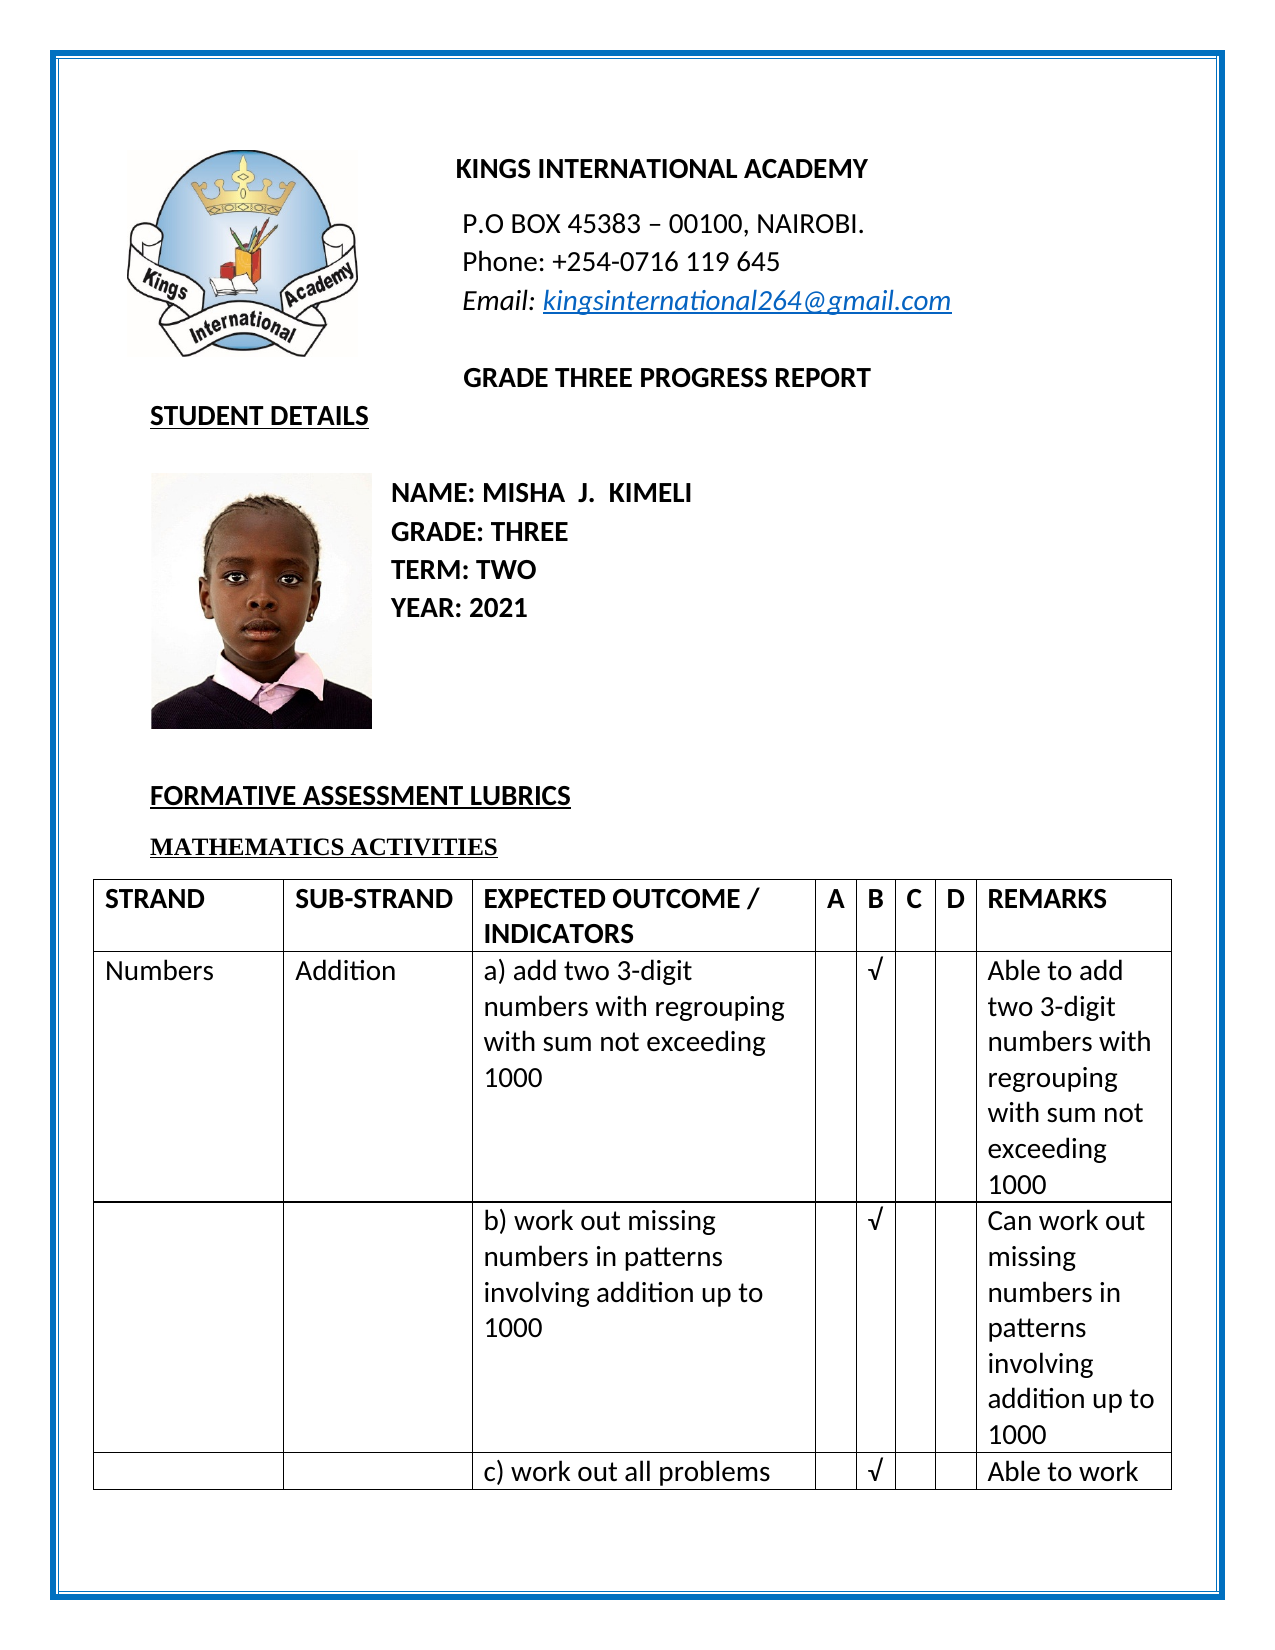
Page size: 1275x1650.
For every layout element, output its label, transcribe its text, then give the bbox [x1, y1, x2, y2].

table_cell Addition [284, 952, 472, 1201]
text MATHEMATICS ACTIVITIES [150, 832, 1125, 860]
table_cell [473, 1453, 815, 1488]
table_header STRAND [94, 880, 283, 951]
table_cell [284, 1453, 472, 1488]
table_header A [816, 880, 856, 951]
table_cell [896, 1203, 935, 1452]
table_cell [816, 1453, 856, 1488]
table_cell [936, 1203, 976, 1452]
table_cell a) add two 3-digit numbers with regrouping with sum not exceeding 1000 [473, 952, 815, 1201]
table_header REMARKS [977, 880, 1171, 951]
table_cell Numbers [94, 952, 283, 1201]
table_cell √ [857, 1453, 895, 1488]
picture [127, 150, 358, 357]
text Email: kingsinternational264@gmail.com [358, 282, 1125, 318]
text TERM: TWO [372, 551, 1125, 587]
table_cell [94, 1203, 283, 1452]
table_header C [896, 880, 935, 951]
text KINGS INTERNATIONAL ACADEMY [358, 150, 1125, 186]
text FORMATIVE ASSESSMENT LUBRICS [150, 777, 1125, 812]
table_header D [936, 880, 976, 951]
table_cell [896, 1453, 935, 1488]
text STUDENT DETAILS [150, 397, 1125, 433]
text P.O BOX 45383 – 00100, NAIROBI. [358, 205, 1125, 241]
table_cell √ [857, 1203, 895, 1452]
table_header B [857, 880, 895, 951]
table_cell [936, 1453, 976, 1488]
table_cell [936, 952, 976, 1201]
table_cell [94, 1453, 283, 1488]
table_header SUB-STRAND [284, 880, 472, 951]
table_cell [284, 1203, 472, 1452]
table_cell [816, 1203, 856, 1452]
text GRADE: THREE [372, 513, 1125, 548]
table_cell [816, 952, 856, 1201]
table_cell b) work out missing numbers in patterns involving addition up to 1000 [473, 1203, 815, 1452]
table_cell Can work out missing numbers in patterns involving addition up to 1000 [977, 1203, 1171, 1452]
table_cell [896, 952, 935, 1201]
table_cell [977, 1453, 1171, 1488]
table_cell √ [857, 952, 895, 1201]
picture [150, 473, 372, 727]
table_cell Able to add two 3-digit numbers with regrouping with sum not exceeding 1000 [977, 952, 1171, 1201]
text GRADE THREE PROGRESS REPORT [150, 359, 1125, 394]
text Phone: +254-0716 119 645 [358, 243, 1125, 279]
text NAME: MISHA J. KIMELI [372, 474, 1125, 510]
text YEAR: 2021 [372, 589, 1125, 625]
table_header EXPECTED OUTCOME / INDICATORS [473, 880, 815, 951]
